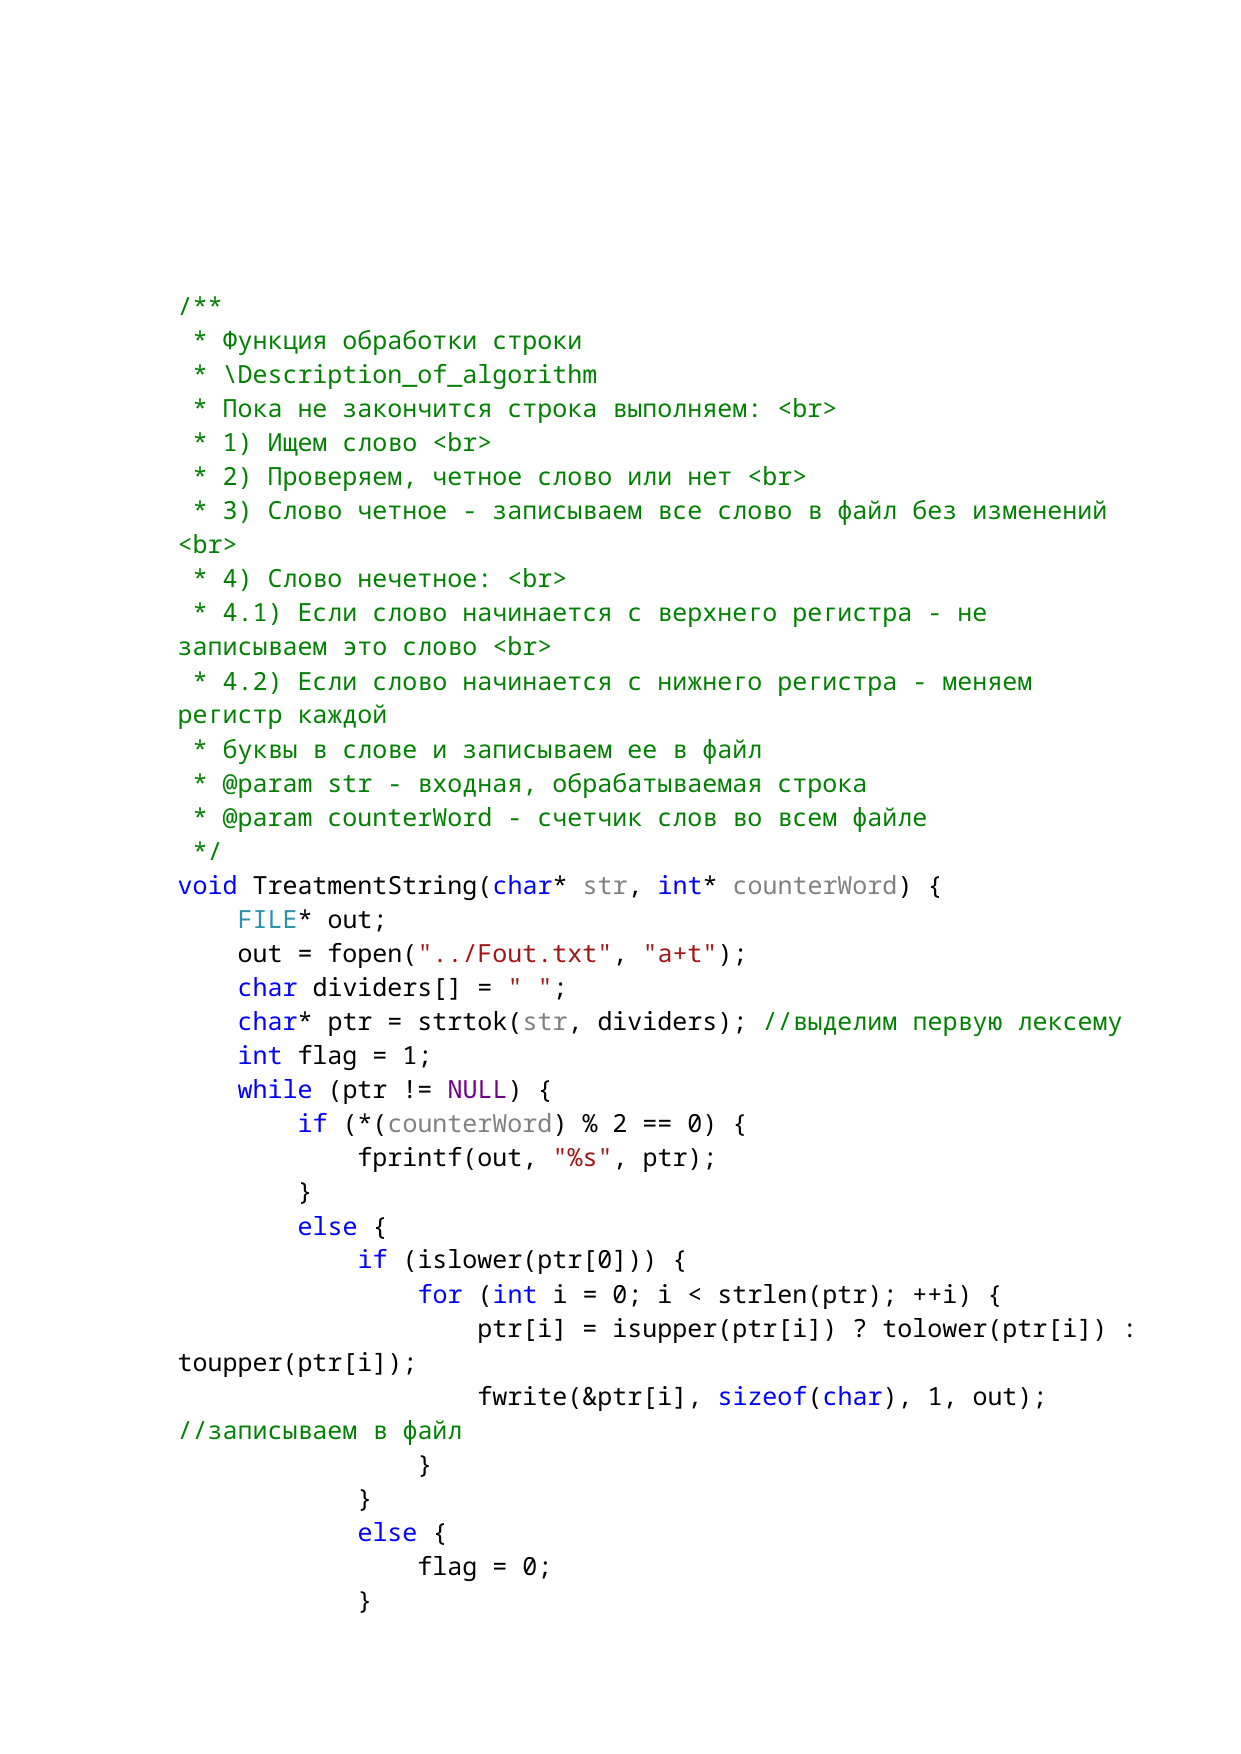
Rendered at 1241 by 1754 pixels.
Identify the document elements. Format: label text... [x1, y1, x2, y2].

text * 3) Слово четное - записываем все слово в файл без изменений <br> [177, 493, 1152, 561]
text if (islower(ptr[0])) { [177, 1242, 1152, 1276]
text FILE* out; [177, 902, 1152, 936]
text * 4) Слово нечетное: <br> [177, 561, 1152, 595]
text void TreatmentString(char* str, int* counterWord) { [177, 867, 1152, 902]
text for (int i = 0; i < strlen(ptr); ++i) { [177, 1276, 1152, 1310]
text } [177, 1447, 1152, 1481]
text * \Description_of_algorithm [177, 357, 1152, 391]
text out = fopen("../Fout.txt", "a+t"); [177, 936, 1152, 970]
text * 4.1) Если слово начинается с верхнего регистра - не записываем это слово <br> [177, 595, 1152, 663]
text int flag = 1; [177, 1038, 1152, 1072]
text else { [177, 1515, 1152, 1549]
text else { [177, 1208, 1152, 1242]
text while (ptr != NULL) { [177, 1072, 1152, 1106]
text flag = 0; [177, 1549, 1152, 1583]
text */ [177, 833, 1152, 867]
text * буквы в слове и записываем ее в файл [177, 731, 1152, 765]
text * @param counterWord - счетчик слов во всем файле [177, 799, 1152, 833]
text } [177, 1583, 1152, 1617]
text * 2) Проверяем, четное слово или нет <br> [177, 459, 1152, 493]
text * 1) Ищем слово <br> [177, 425, 1152, 459]
text char* ptr = strtok(str, dividers); //выделим первую лексему [177, 1004, 1152, 1038]
text } [177, 1481, 1152, 1515]
text * 4.2) Если слово начинается с нижнего регистра - меняем регистр каждой [177, 663, 1152, 731]
text if (*(counterWord) % 2 == 0) { [177, 1106, 1152, 1140]
text ptr[i] = isupper(ptr[i]) ? tolower(ptr[i]) : toupper(ptr[i]); [177, 1310, 1152, 1378]
text fwrite(&ptr[i], sizeof(char), 1, out); //записываем в файл [177, 1378, 1152, 1447]
text * @param str - входная, обрабатываемая строка [177, 765, 1152, 799]
text } [177, 1174, 1152, 1208]
text char dividers[] = " "; [177, 970, 1152, 1004]
text fprintf(out, "%s", ptr); [177, 1140, 1152, 1174]
text * Пока не закончится строка выполняем: <br> [177, 391, 1152, 425]
text /** [177, 288, 1152, 322]
text * Функция обработки строки [177, 322, 1152, 357]
